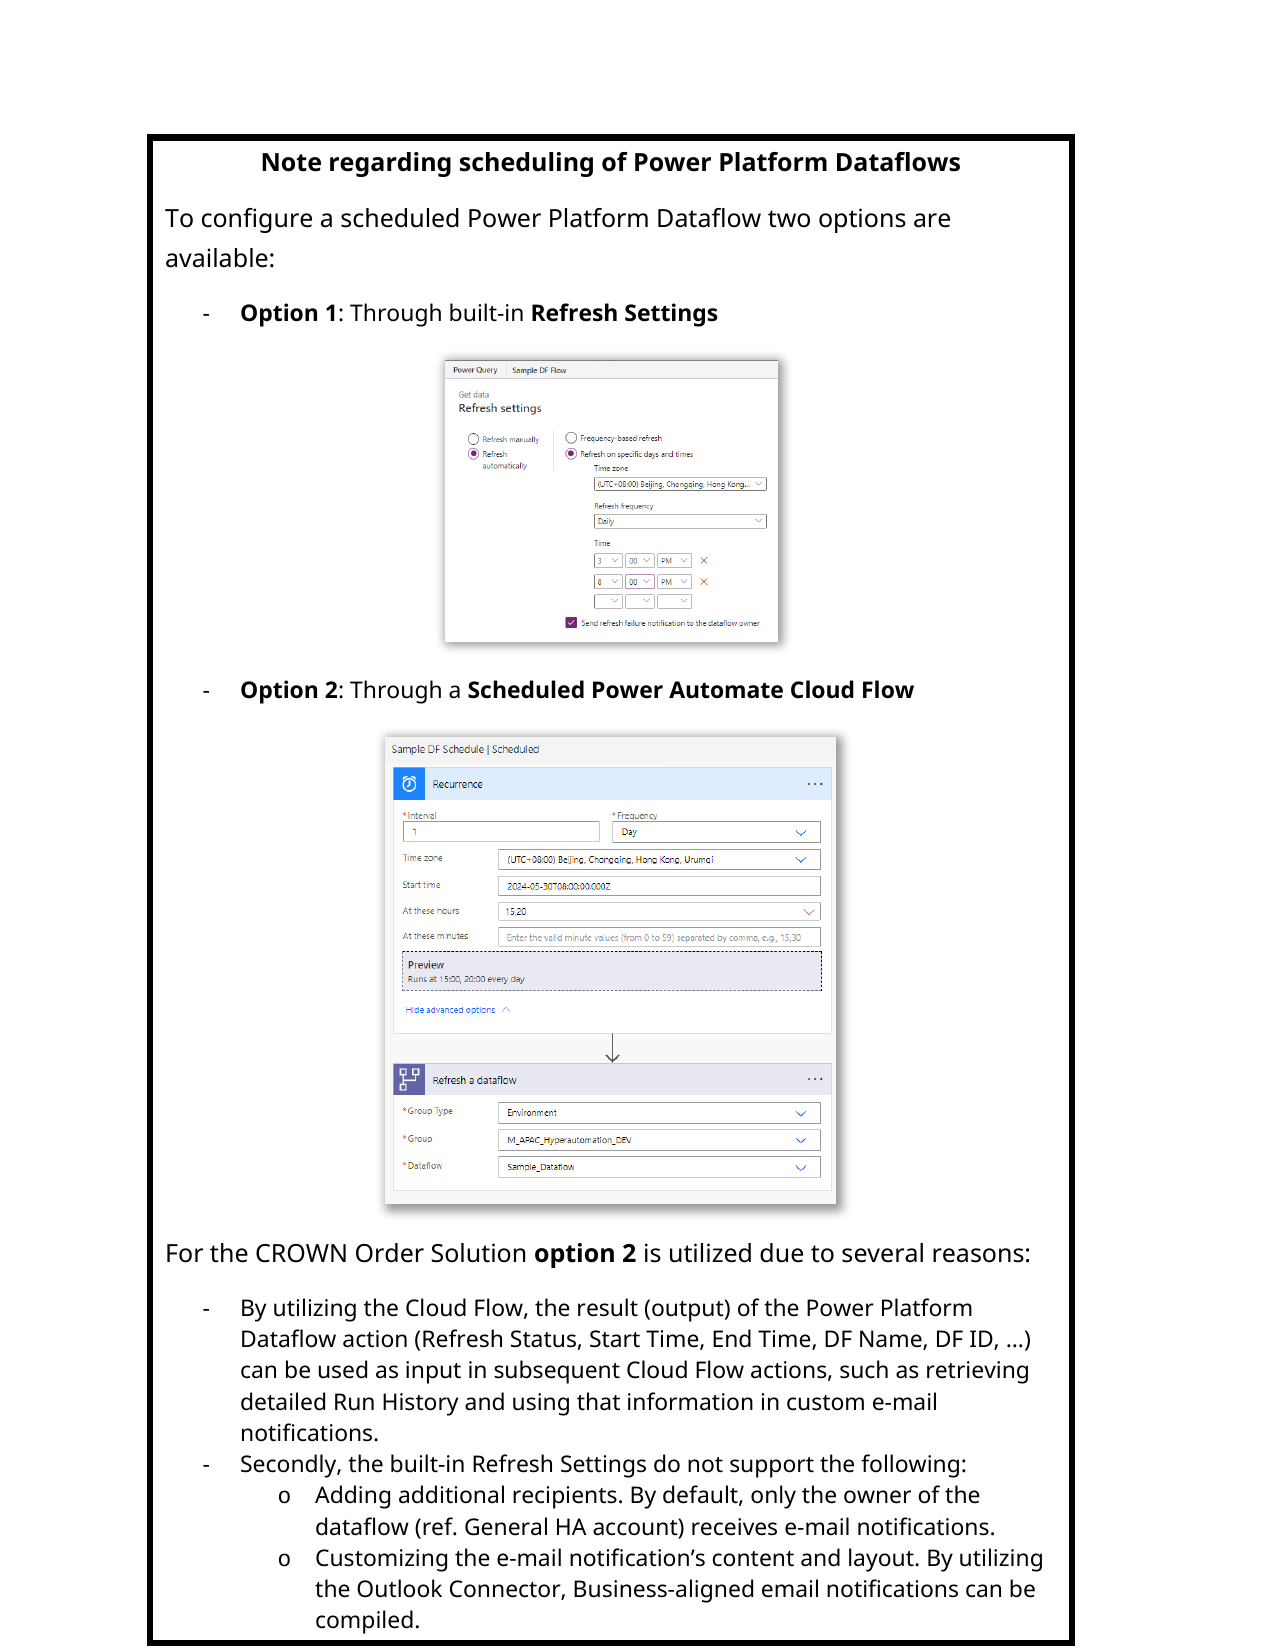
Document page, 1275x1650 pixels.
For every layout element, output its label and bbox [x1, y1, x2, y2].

picture [445, 360, 778, 642]
picture [385, 737, 836, 1204]
